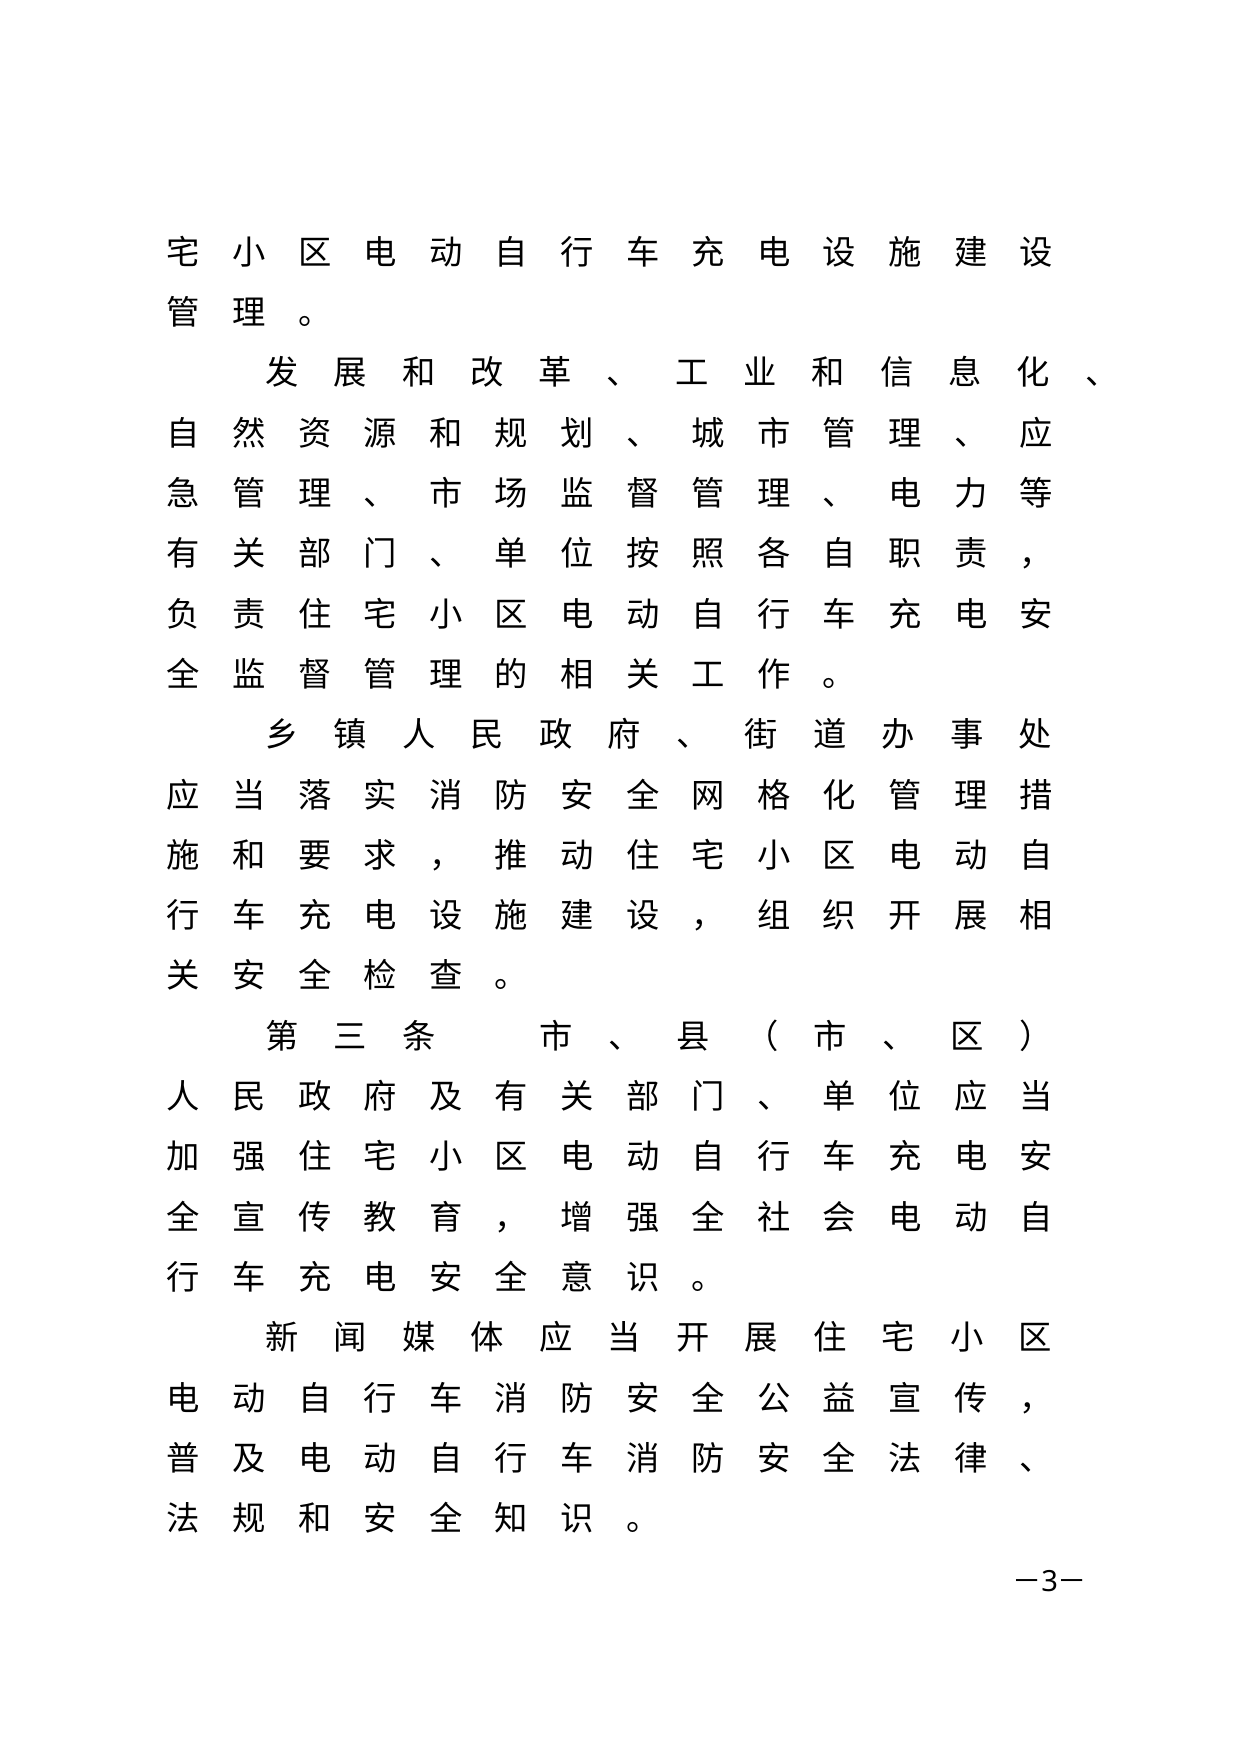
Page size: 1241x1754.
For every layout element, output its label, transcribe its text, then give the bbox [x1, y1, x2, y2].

text 发展和改革、工业和信息化、自然资源和规划、城市管理、应急管理、市场监督管理、电力等有关部门、单位按照各自职责，负责住宅小区电动自行车充电安全监督管理的相关工作。 [167, 340, 1085, 702]
text 第三条 市、县（市、区）人民政府及有关部门、单位应当加强住宅小区电动自行车充电安全宣传教育，增强全社会电动自行车充电安全意识。 [167, 1003, 1085, 1305]
text 新闻媒体应当开展住宅小区电动自行车消防安全公益宣传，普及电动自行车消防安全法律、法规和安全知识。 [167, 1305, 1085, 1546]
text 乡镇人民政府、街道办事处应当落实消防安全网格化管理措施和要求，推动住宅小区电动自行车充电设施建设，组织开展相关安全检查。 [167, 702, 1085, 1003]
text 住房和城乡建设部门负责指导、督促物业服务企业做好住宅小区电动自行车充电等涉及消防安全的管理工作；指导、监督住宅小区电动自行车充电设施建设管理。 [167, 219, 1085, 340]
